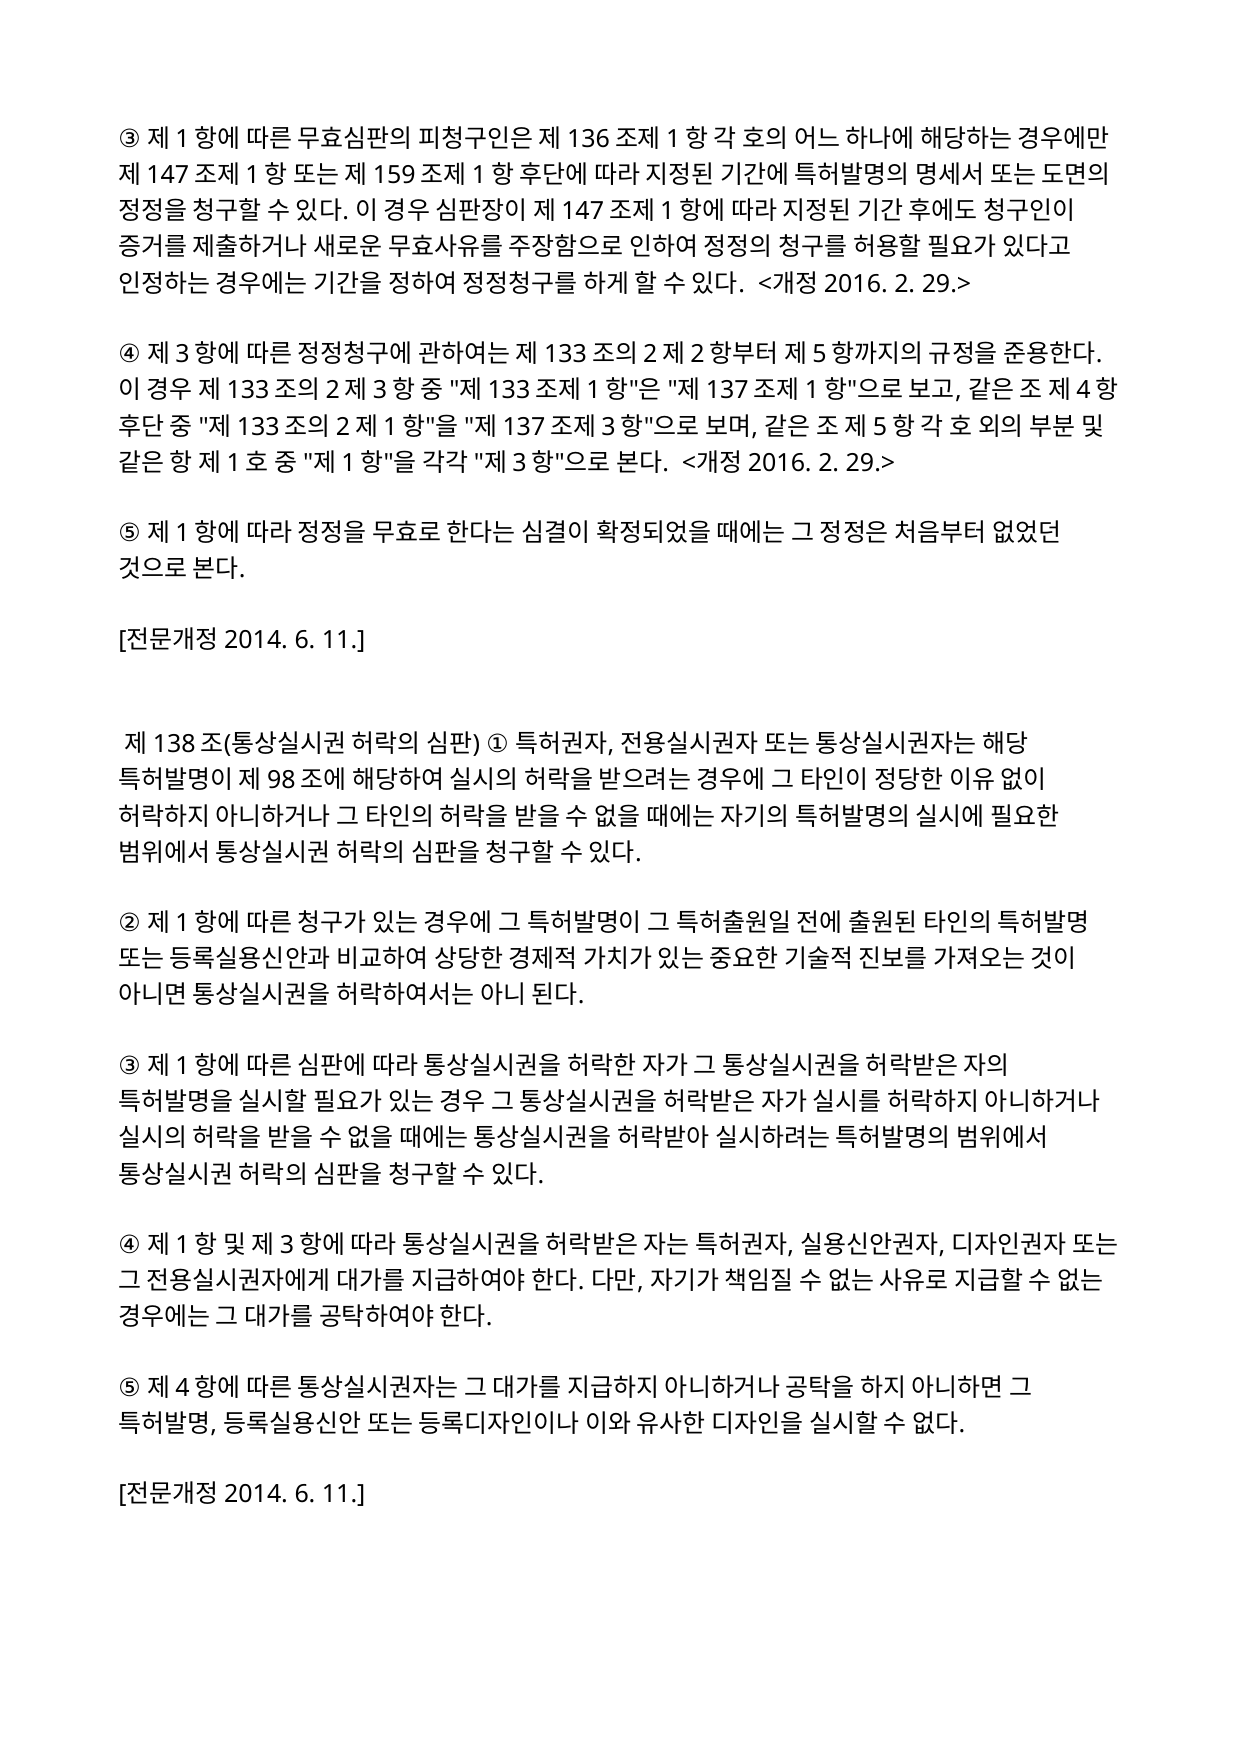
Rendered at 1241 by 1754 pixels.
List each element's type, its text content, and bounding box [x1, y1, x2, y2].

text ④ 제1항 및 제3항에 따라 통상실시권을 허락받은 자는 특허권자, 실용신안권자, 디자인권자 또는 그 전용실시권자에게 대가를 지급하여야 한다. 다만, 자기가 책임질 수 없는 사유로 지급할 수 없는 경우에는 그 대가를 공탁하여야 한다. [118, 1224, 1122, 1333]
text ② 제1항에 따른 청구가 있는 경우에 그 특허발명이 그 특허출원일 전에 출원된 타인의 특허발명 또는 등록실용신안과 비교하여 상당한 경제적 가치가 있는 중요한 기술적 진보를 가져오는 것이 아니면 통상실시권을 허락하여서는 아니 된다. [118, 902, 1122, 1011]
text ⑤ 제4항에 따른 통상실시권자는 그 대가를 지급하지 아니하거나 공탁을 하지 아니하면 그 특허발명, 등록실용신안 또는 등록디자인이나 이와 유사한 디자인을 실시할 수 없다. [118, 1367, 1122, 1440]
text [전문개정 2014. 6. 11.] [118, 619, 1122, 655]
text ③ 제1항에 따른 심판에 따라 통상실시권을 허락한 자가 그 통상실시권을 허락받은 자의 특허발명을 실시할 필요가 있는 경우 그 통상실시권을 허락받은 자가 실시를 허락하지 아니하거나 실시의 허락을 받을 수 없을 때에는 통상실시권을 허락받아 실시하려는 특허발명의 범위에서 통상실시권 허락의 심판을 청구할 수 있다. [118, 1045, 1122, 1190]
text ④ 제3항에 따른 정정청구에 관하여는 제133조의2제2항부터 제5항까지의 규정을 준용한다. 이 경우 제133조의2제3항 중 "제133조제1항"은 "제137조제1항"으로 보고, 같은 조 제4항 후단 중 "제133조의2제1항"을 "제137조제3항"으로 보며, 같은 조 제5항 각 호 외의 부분 및 같은 항 제1호 중 "제1항"을 각각 "제3항"으로 본다. <개정 2016. 2. 29.> [118, 333, 1122, 478]
text [전문개정 2014. 6. 11.] [118, 1474, 1122, 1510]
text ③ 제1항에 따른 무효심판의 피청구인은 제136조제1항 각 호의 어느 하나에 해당하는 경우에만 제147조제1항 또는 제159조제1항 후단에 따라 지정된 기간에 특허발명의 명세서 또는 도면의 정정을 청구할 수 있다. 이 경우 심판장이 제147조제1항에 따라 지정된 기간 후에도 청구인이 증거를 제출하거나 새로운 무효사유를 주장함으로 인하여 정정의 청구를 허용할 필요가 있다고 인정하는 경우에는 기간을 정하여 정정청구를 하게 할 수 있다. <개정 2016. 2. 29.> [118, 118, 1122, 299]
text ⑤ 제1항에 따라 정정을 무효로 한다는 심결이 확정되었을 때에는 그 정정은 처음부터 없었던 것으로 본다. [118, 512, 1122, 585]
text 제138조(통상실시권 허락의 심판) ① 특허권자, 전용실시권자 또는 통상실시권자는 해당 특허발명이 제98조에 해당하여 실시의 허락을 받으려는 경우에 그 타인이 정당한 이유 없이 허락하지 아니하거나 그 타인의 허락을 받을 수 없을 때에는 자기의 특허발명의 실시에 필요한 범위에서 통상실시권 허락의 심판을 청구할 수 있다. [118, 723, 1122, 868]
